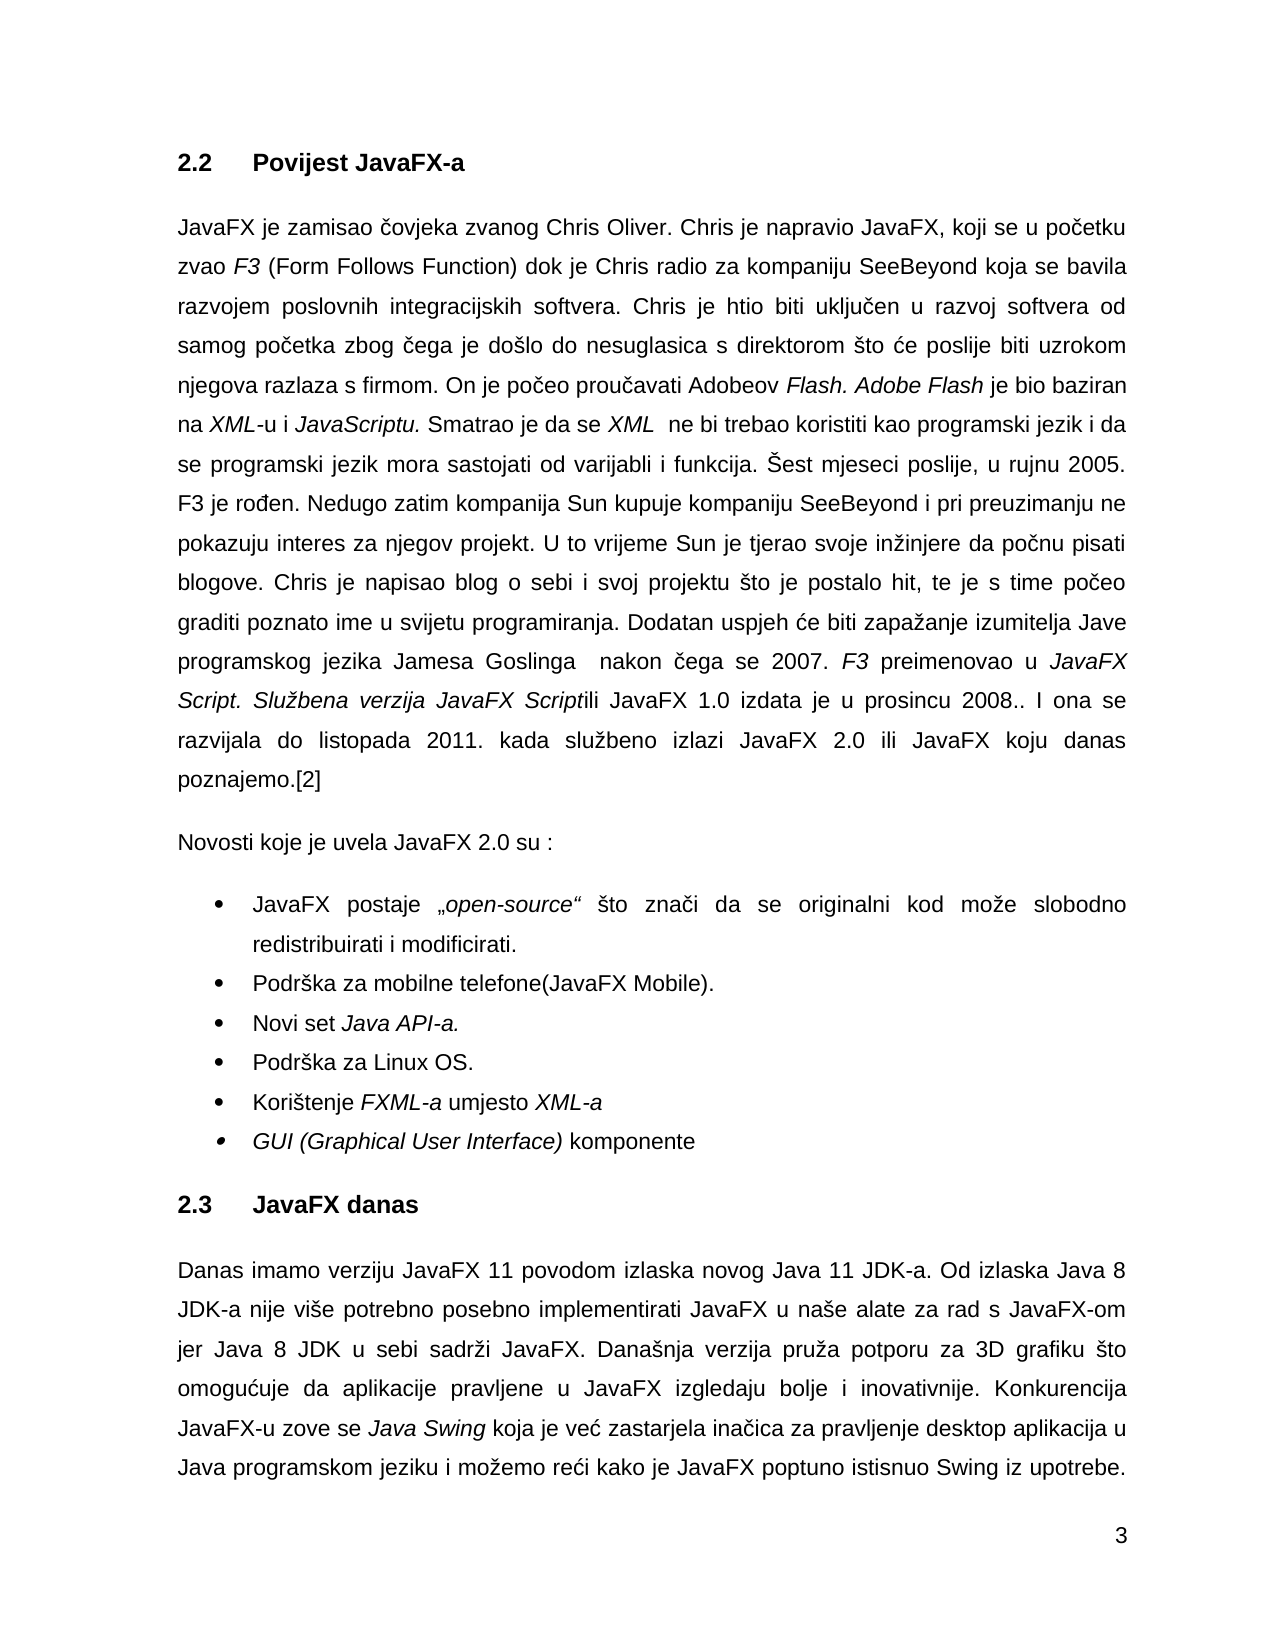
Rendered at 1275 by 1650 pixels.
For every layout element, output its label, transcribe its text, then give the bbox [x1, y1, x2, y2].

list Podrška za Linux OS. [215, 1049, 1127, 1076]
subtitle 2.2 Povijest JavaFX-a [177, 148, 1127, 176]
list Podrška za mobilne telefone(JavaFX Mobile). [215, 970, 1127, 997]
text JavaFX je zamisao čovjeka zvanog Chris Oliver. Chris je napravio JavaFX, koji se u početku zvao F3 (Form Follows Function) dok je Chris radio za kompaniju SeeBeyond koja se bavila razvojem poslovnih integracijskih softvera. Chris je htio biti uključen u razvoj softvera od samog početka zbog čega je došlo do nesuglasica s direktorom što će poslije biti uzrokom njegova razlaza s firmom. On je počeo proučavati Adobeov Flash. Adobe Flash je bio baziran na XML-u i JavaScriptu. Smatrao je da se XML ne bi trebao koristiti kao programski jezik i da se programski jezik mora sastojati od varijabli i funkcija. Šest mjeseci poslije, u rujnu 2005. F3 je rođen. Nedugo zatim kompanija Sun kupuje kompaniju SeeBeyond i pri preuzimanju ne pokazuju interes za njegov projekt. U to vrijeme Sun je tjerao svoje inžinjere da počnu pisati blogove. Chris je napisao blog o sebi i svoj projektu što je postalo hit, te je s time počeo graditi poznato ime u svijetu programiranja. Dodatan uspjeh će biti zapažanje izumitelja Jave programskog jezika Jamesa Goslinga nakon čega se 2007. F3 preimenovao u JavaFX Script. Službena verzija JavaFX Scriptili JavaFX 1.0 izdata je u prosincu 2008.. I ona se razvijala do listopada 2011. kada službeno izlazi JavaFX 2.0 ili JavaFX koju danas poznajemo.[2] [177, 214, 1127, 793]
subtitle 2.3 JavaFX danas [177, 1191, 1127, 1219]
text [177, 1257, 1127, 1480]
list Korištenje FXML-a umjesto XML-a [215, 1089, 1127, 1115]
list Novi set Java API-a. [215, 1010, 1127, 1036]
list JavaFX postaje „open-source“ što znači da se originalni kod može slobodno redistribuirati i modificirati. [215, 891, 1127, 957]
text Novosti koje je uvela JavaFX 2.0 su : [177, 829, 1127, 855]
list GUI (Graphical User Interface) komponente [215, 1128, 1127, 1154]
